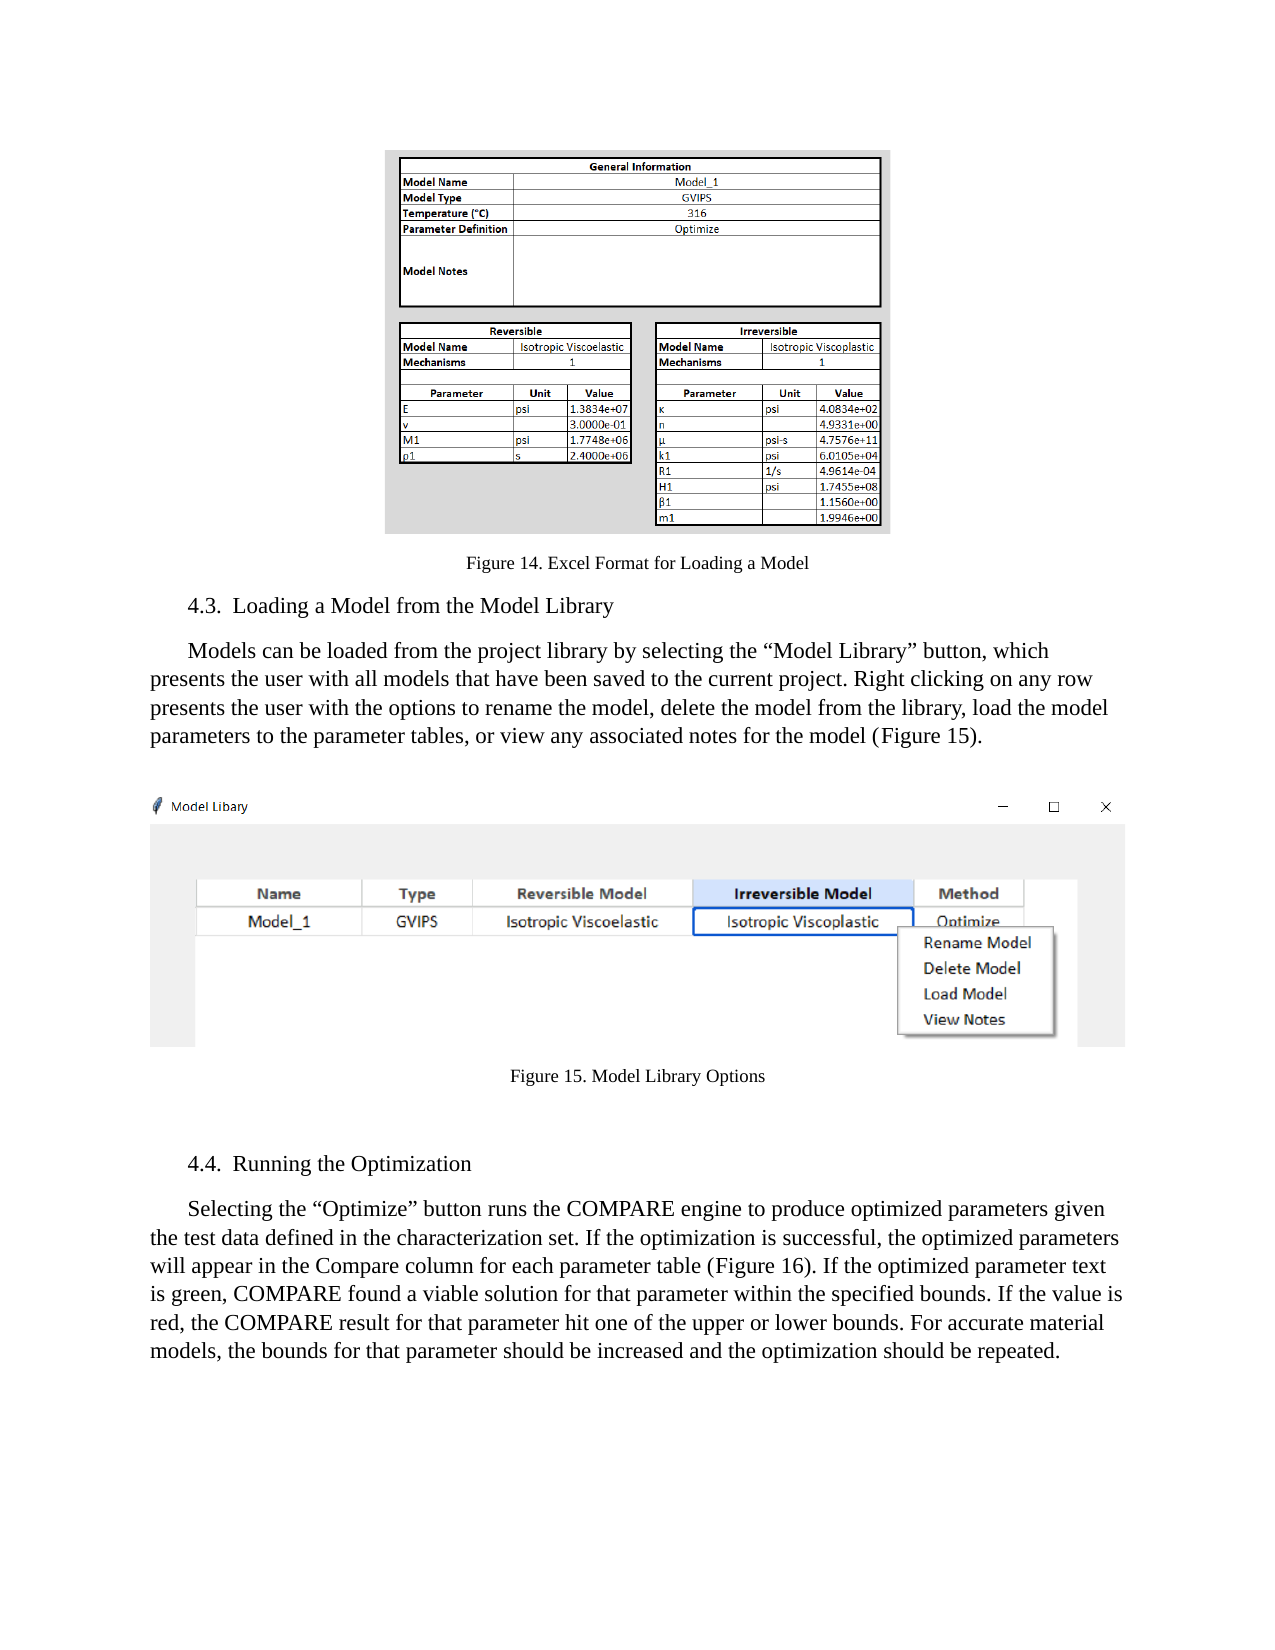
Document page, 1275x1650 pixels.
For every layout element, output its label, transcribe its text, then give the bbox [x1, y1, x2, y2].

text Models can be loaded from the project library by selecting the “Model Library” button, which presents the user with all models that have been saved to the current project. Right clicking on any row presents the user with the options to rename the model, delete the model from the library, load the model parameters to the parameter tables, or view any associated notes for the model (Figure 15). [150, 637, 1125, 777]
list Loading a Model from the Model Library [187, 592, 1125, 618]
text Figure 15. Model Library Options [150, 1065, 1125, 1087]
picture [384, 150, 891, 534]
text Selecting the “Optimize” button runs the COMPARE engine to produce optimized parameters given the test data defined in the characterization set. If the optimization is successful, the optimized parameters will appear in the Compare column for each parameter table (Figure 16). If the optimized parameter text is green, COMPARE found a viable solution for that parameter within the specified bounds. If the value is red, the COMPARE result for that parameter hit one of the upper or lower bounds. For accurate material models, the bounds for that parameter should be increased and the optimization should be repeated. [150, 1195, 1125, 1364]
picture [150, 796, 1125, 1047]
text Figure 14. Excel Format for Loading a Model [150, 552, 1125, 574]
list Running the Optimization [187, 1150, 1125, 1176]
